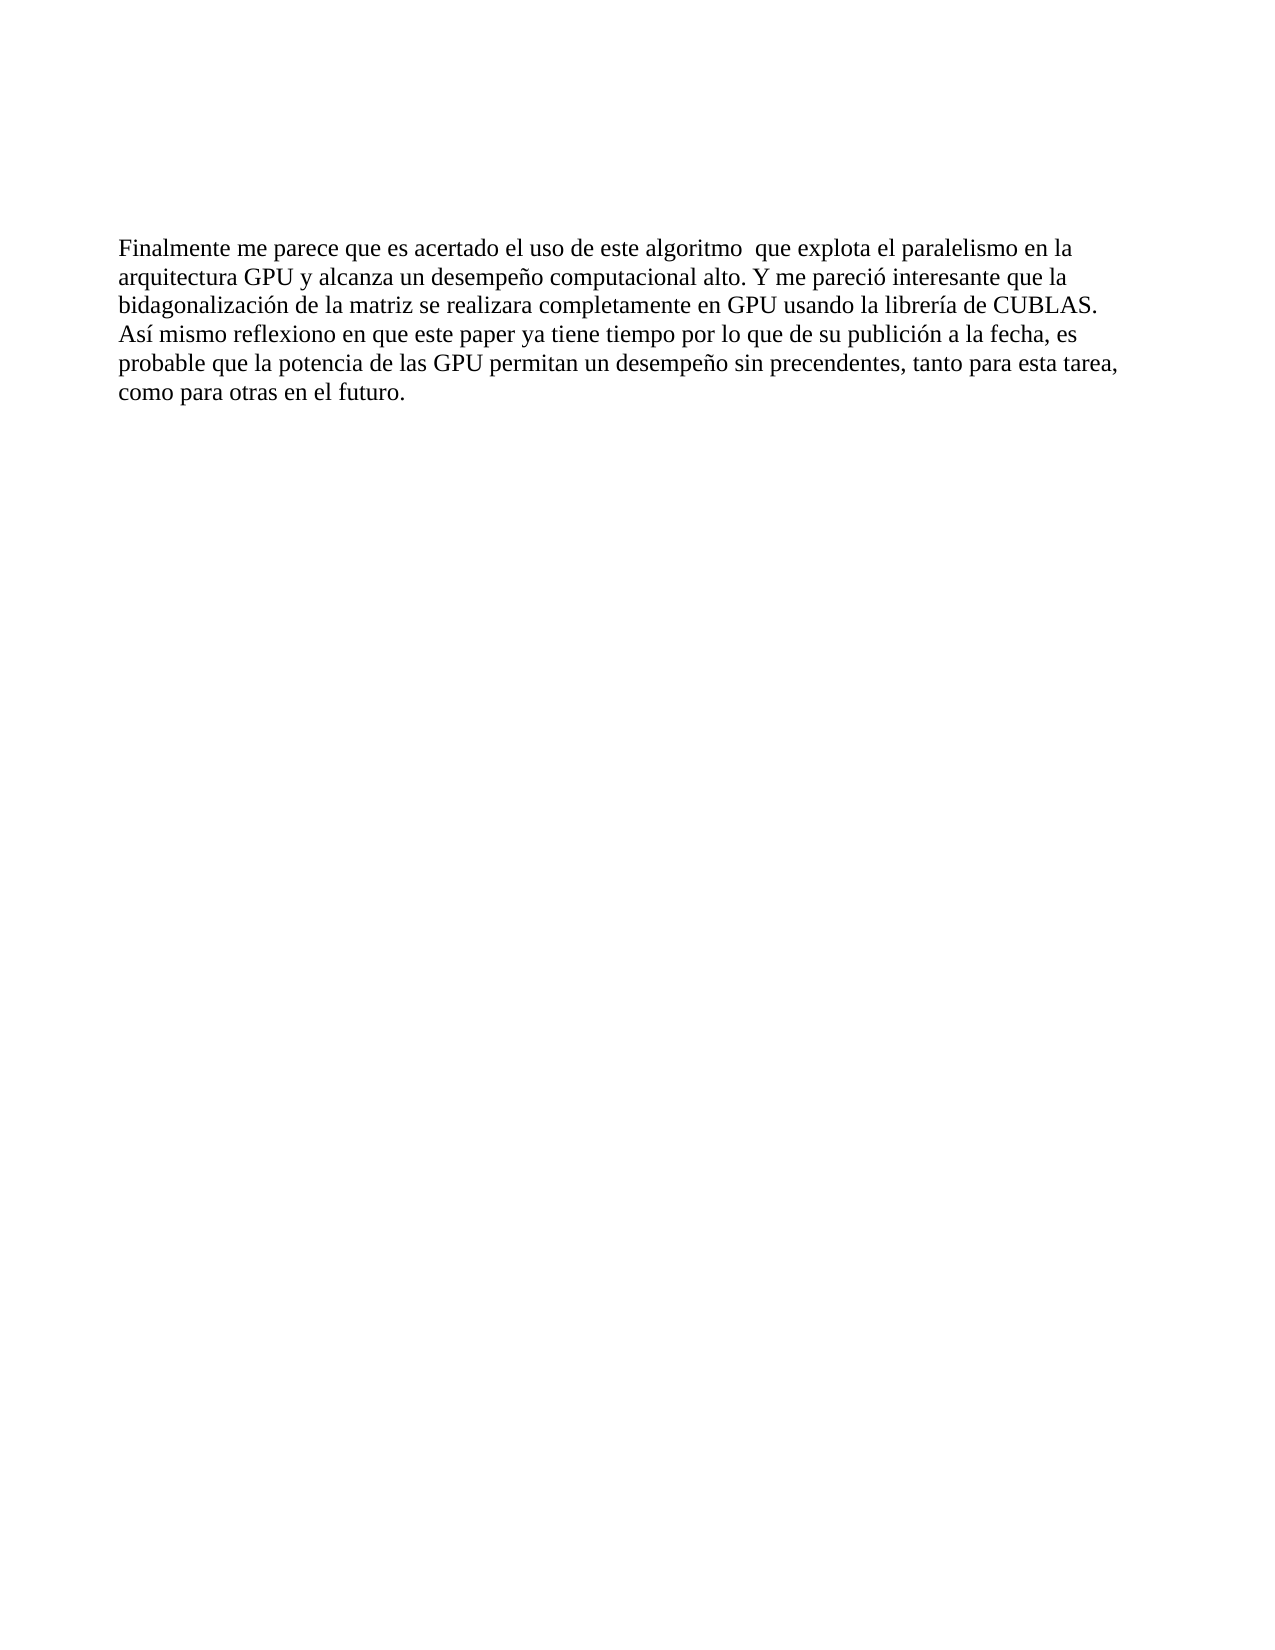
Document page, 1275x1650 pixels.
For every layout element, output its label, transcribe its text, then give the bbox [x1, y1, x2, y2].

text Finalmente me parece que es acertado el uso de este algoritmo que explota el paralelismo en la arquitectura GPU y alcanza un desempeño computacional alto. Y me pareció interesante que la bidagonalización de la matriz se realizara completamente en GPU usando la librería de CUBLAS. [118, 233, 1157, 319]
text Así mismo reflexiono en que este paper ya tiene tiempo por lo que de su publición a la fecha, es probable que la potencia de las GPU permitan un desempeño sin precendentes, tanto para esta tarea, como para otras en el futuro. [118, 319, 1157, 406]
